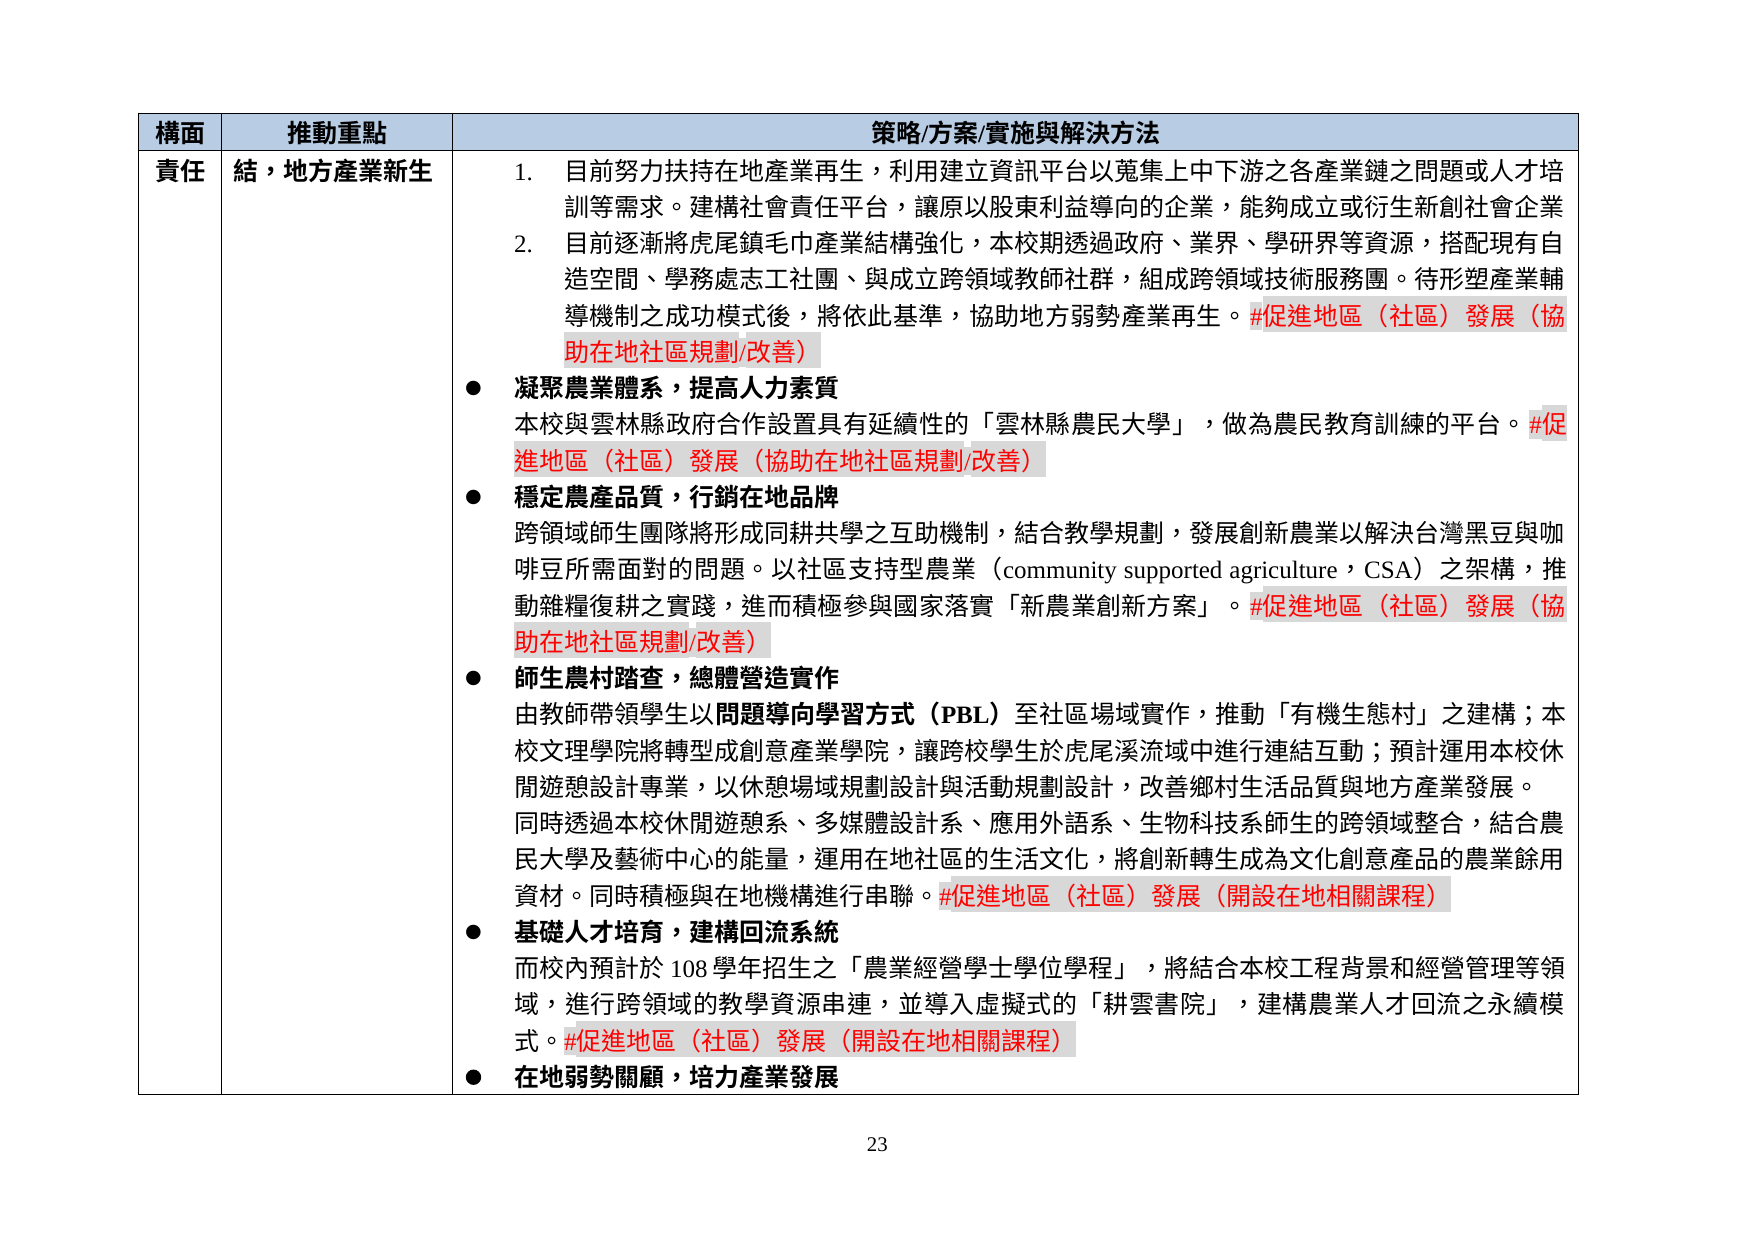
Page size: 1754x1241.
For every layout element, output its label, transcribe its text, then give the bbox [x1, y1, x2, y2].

table_cell 社會責任 [139, 151, 221, 1093]
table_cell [453, 151, 1578, 1093]
table_cell 生產－雲林產業鏈結，地方產業新生 [222, 151, 452, 1093]
table_header 推動重點 [222, 114, 452, 150]
table_header 構面 [139, 114, 221, 150]
table_header 策略/方案/實施與解決方法 [453, 114, 1578, 150]
